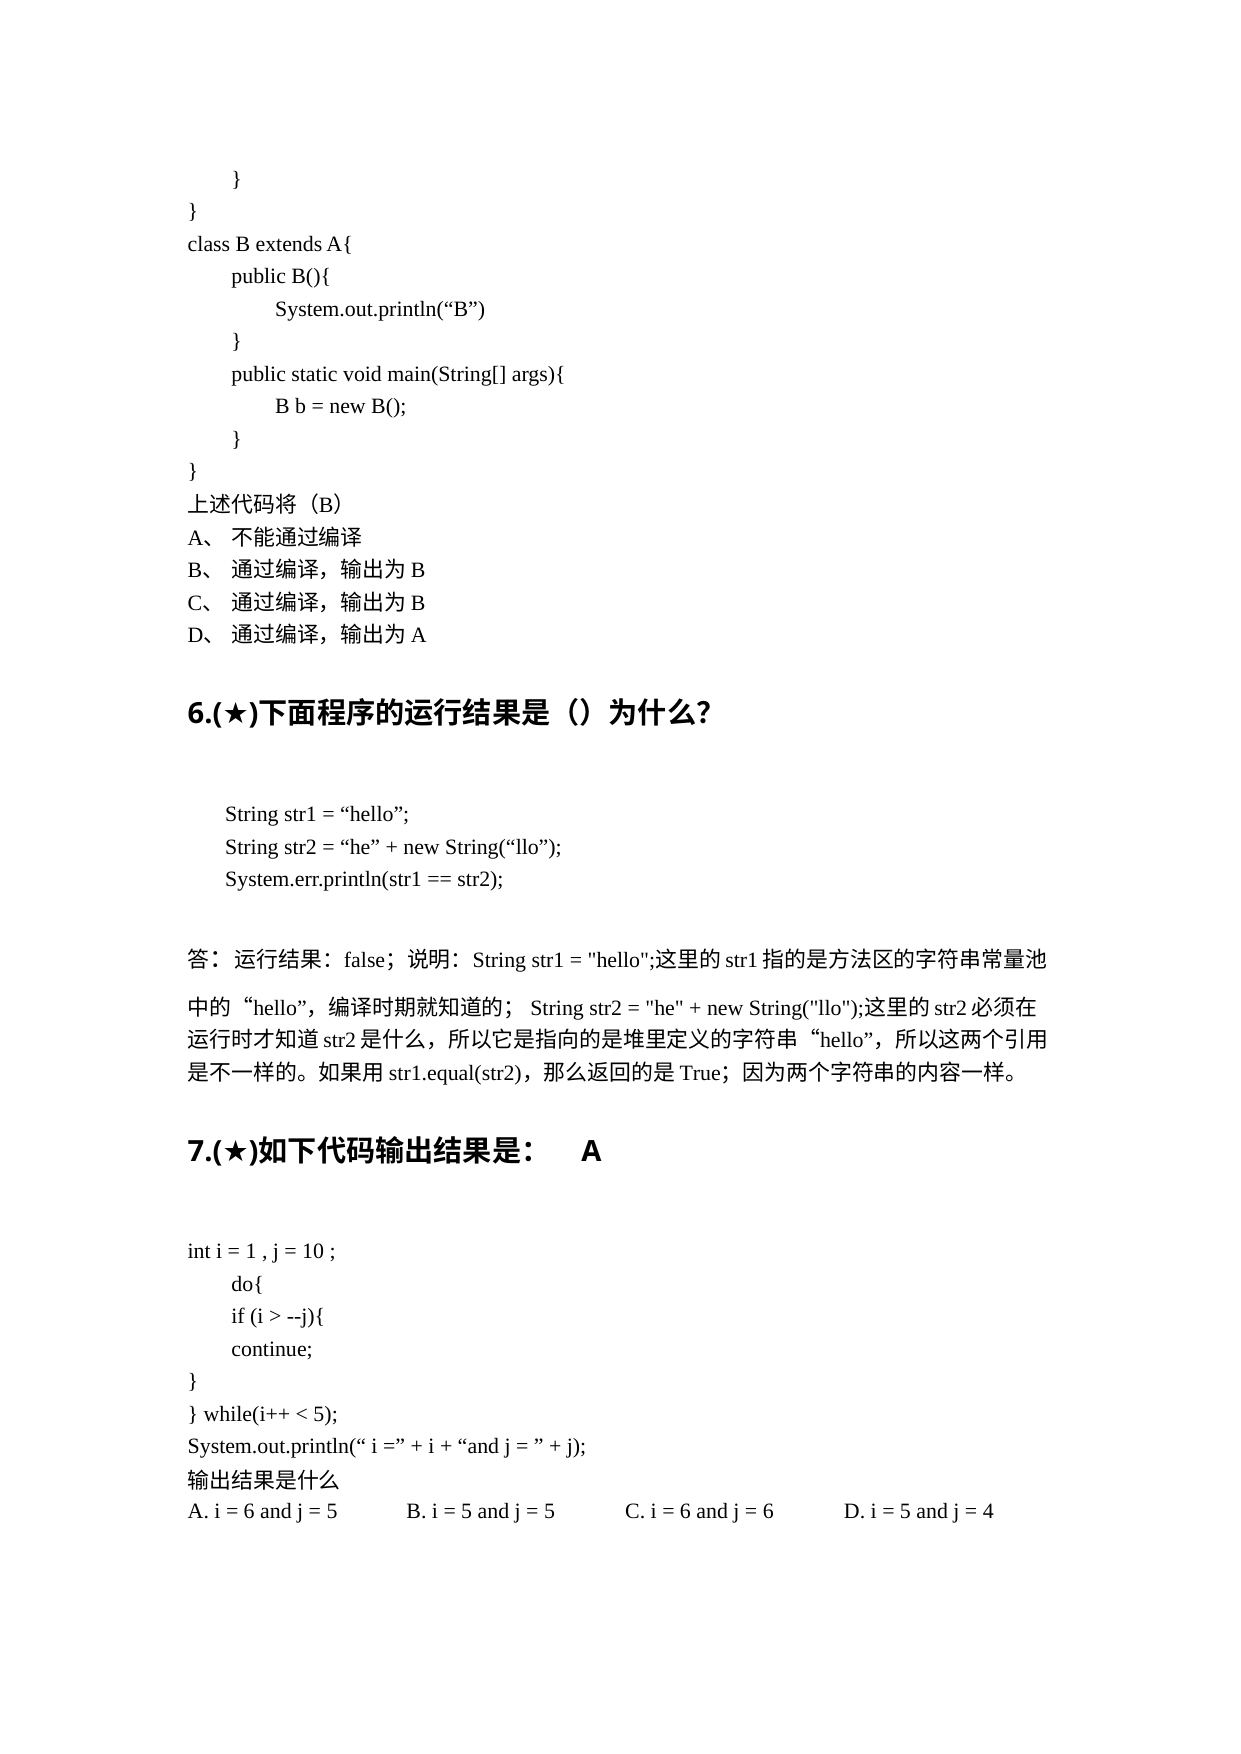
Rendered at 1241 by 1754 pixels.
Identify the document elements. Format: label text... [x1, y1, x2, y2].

text C、 通过编译，输出为B [187, 584, 1053, 617]
text System.out.println(“ i =” + i + “and j = ” + j); [187, 1430, 1053, 1462]
text String str2 = “he” + new String(“llo”); [225, 830, 1053, 862]
text } [231, 422, 1053, 454]
text B、 通过编译，输出为B [187, 552, 1053, 584]
text D、 通过编译，输出为A [187, 617, 1053, 649]
text System.out.println(“B”) [187, 292, 1053, 324]
text String str1 = “hello”; [225, 797, 1053, 830]
text do{ [187, 1267, 1053, 1300]
text } [187, 1365, 1053, 1397]
text 答：运行结果：false；说明：String str1 = "hello";这里的str1指的是方法区的字符串常量池中的“hello”，编译时期就知道的； String str2 = "he" + new String("llo");这里的str2必须在运行时才知道str2是什么，所以它是指向的是堆里定义的字符串“hello”，所以这两个引用是不一样的。如果用str1.equal(str2)，那么返回的是True；因为两个字符串的内容一样。 [187, 924, 1053, 1087]
text continue; [187, 1332, 1053, 1365]
text int i = 1 , j = 10 ; [187, 1235, 1053, 1267]
text } [231, 162, 1053, 194]
text } [187, 454, 1053, 487]
text public static void main(String[] args){ [231, 357, 1053, 389]
text A. i = 6 and j = 5 B. i = 5 and j = 5 C. i = 6 and j = 6 D. i = 5 and j = 4 [187, 1495, 1053, 1527]
text } [187, 324, 1053, 357]
text System.err.println(str1 == str2); [225, 862, 1053, 895]
text if (i > --j){ [187, 1300, 1053, 1332]
subtitle 7.(★)如下代码输出结果是： A [187, 1116, 1053, 1181]
text A、 不能通过编译 [187, 519, 1053, 552]
text class B extends A{ [187, 227, 1053, 259]
subtitle 6.(★)下面程序的运行结果是（）为什么？ [187, 679, 1053, 744]
text public B(){ [187, 259, 1053, 292]
text 上述代码将（B） [187, 487, 1053, 519]
text } while(i++ < 5); [187, 1397, 1053, 1430]
text 输出结果是什么 [187, 1462, 1053, 1495]
text } [187, 194, 1053, 227]
text B b = new B(); [231, 389, 1053, 422]
